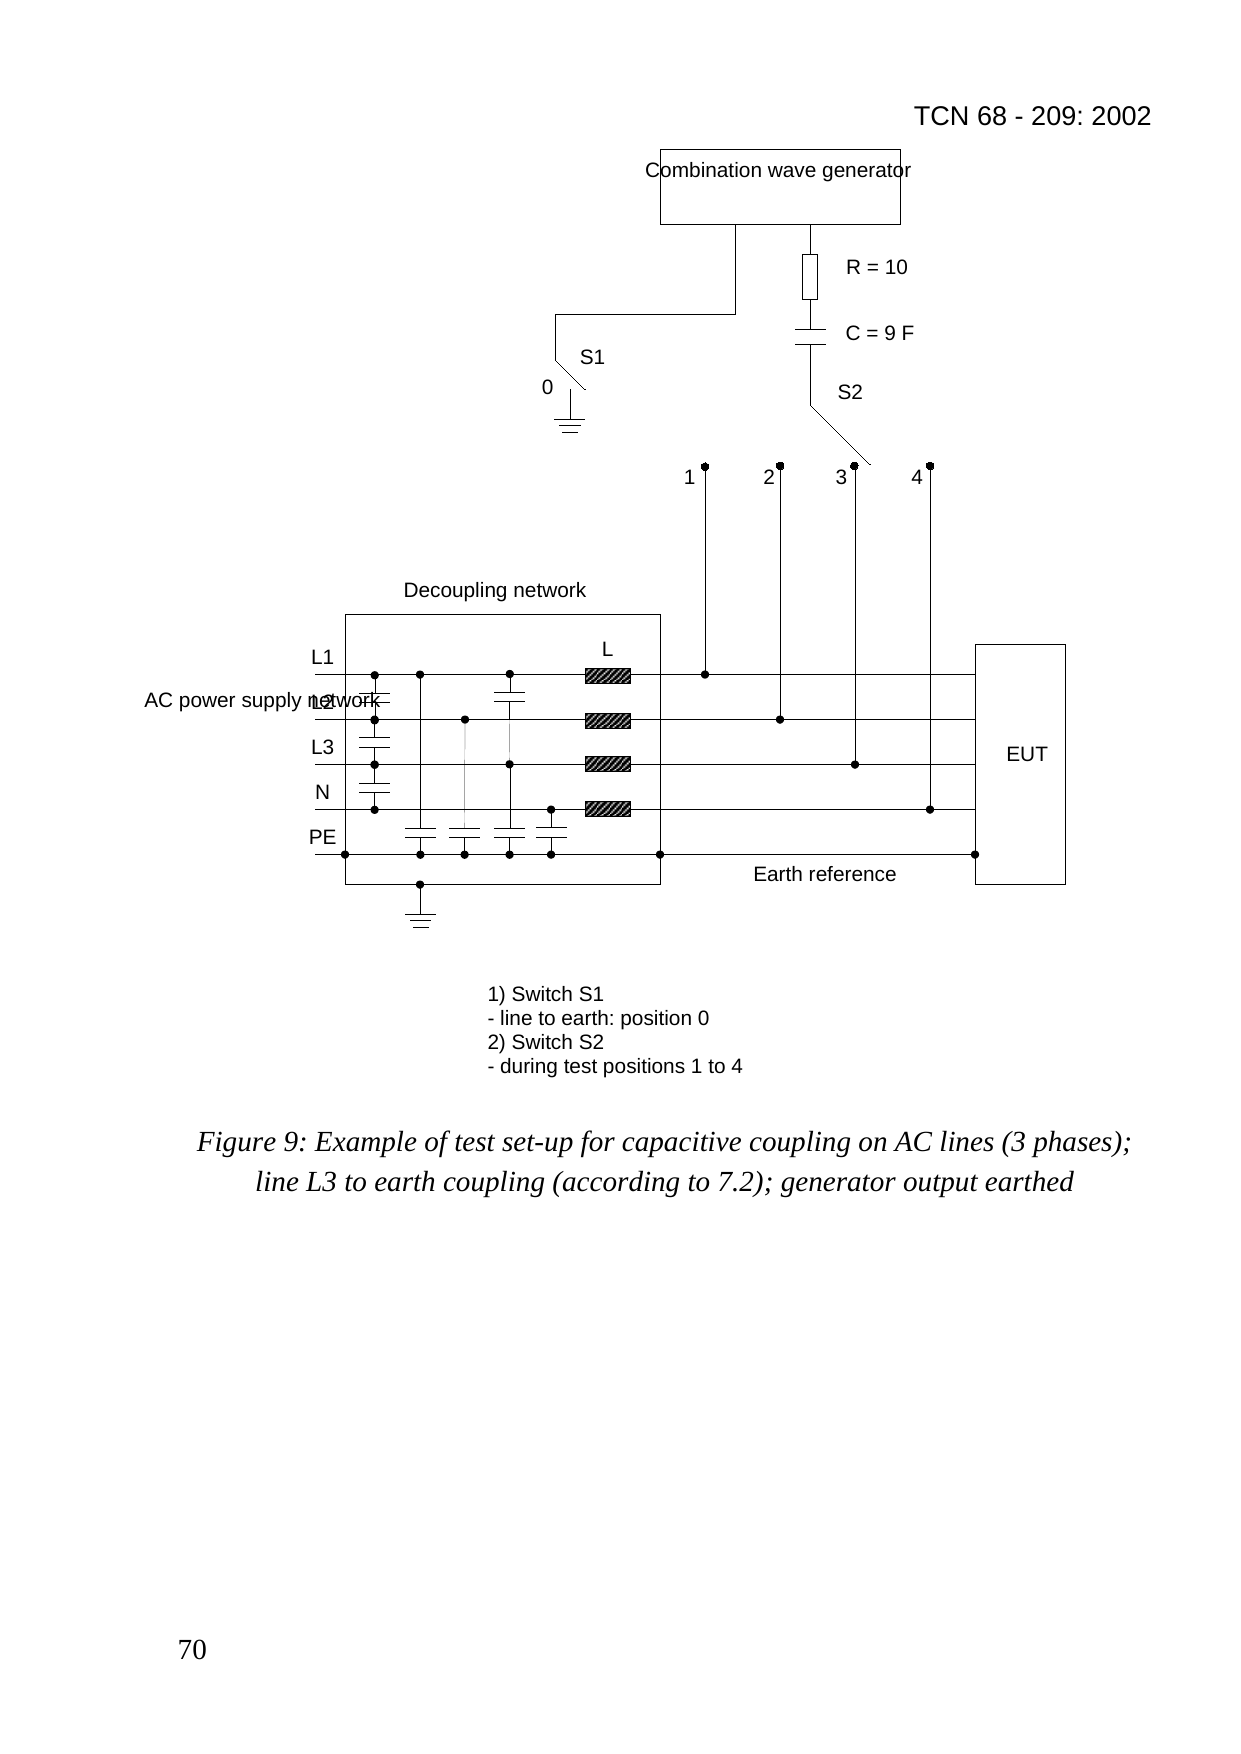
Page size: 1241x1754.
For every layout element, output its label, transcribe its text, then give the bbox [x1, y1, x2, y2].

picture [586, 714, 630, 728]
text 1) Switch S1 [487, 982, 1152, 1006]
text - during test positions 1 to 4 [487, 1054, 1152, 1078]
text Figure 9: Example of test set-up for capacitive coupling on AC lines (3 phases); line L3 to earth coupling (according to 7.2); generator output earthed [177, 1124, 1152, 1198]
text 2) Switch S2 [487, 1030, 1152, 1054]
picture [586, 757, 630, 771]
picture [586, 669, 630, 683]
picture [586, 802, 630, 816]
text - line to earth: position 0 [487, 1006, 1152, 1030]
